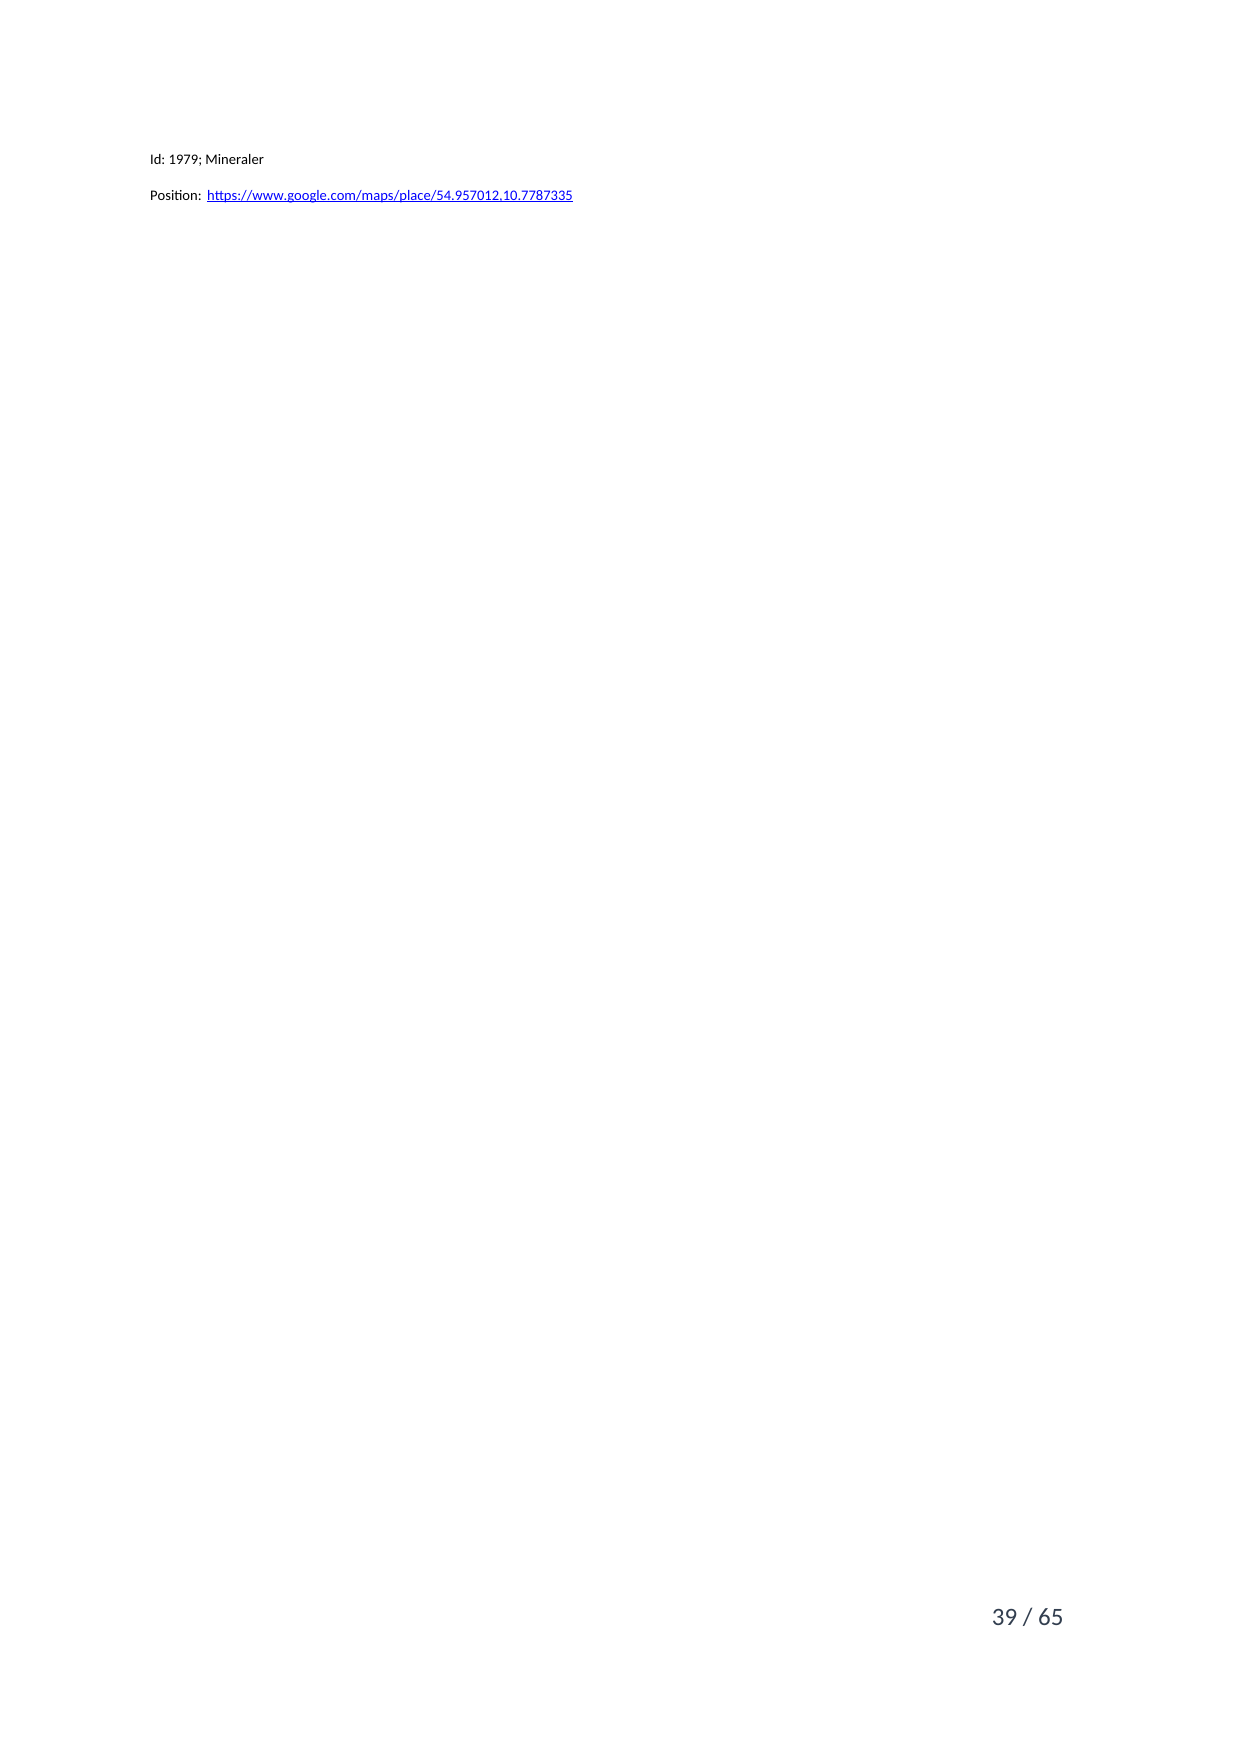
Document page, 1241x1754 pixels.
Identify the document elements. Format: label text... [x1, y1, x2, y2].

text Position: https://www.google.com/maps/place/54.957012,10.7787335 [150, 186, 1090, 204]
text Id: 1979; Mineraler [150, 150, 1090, 168]
